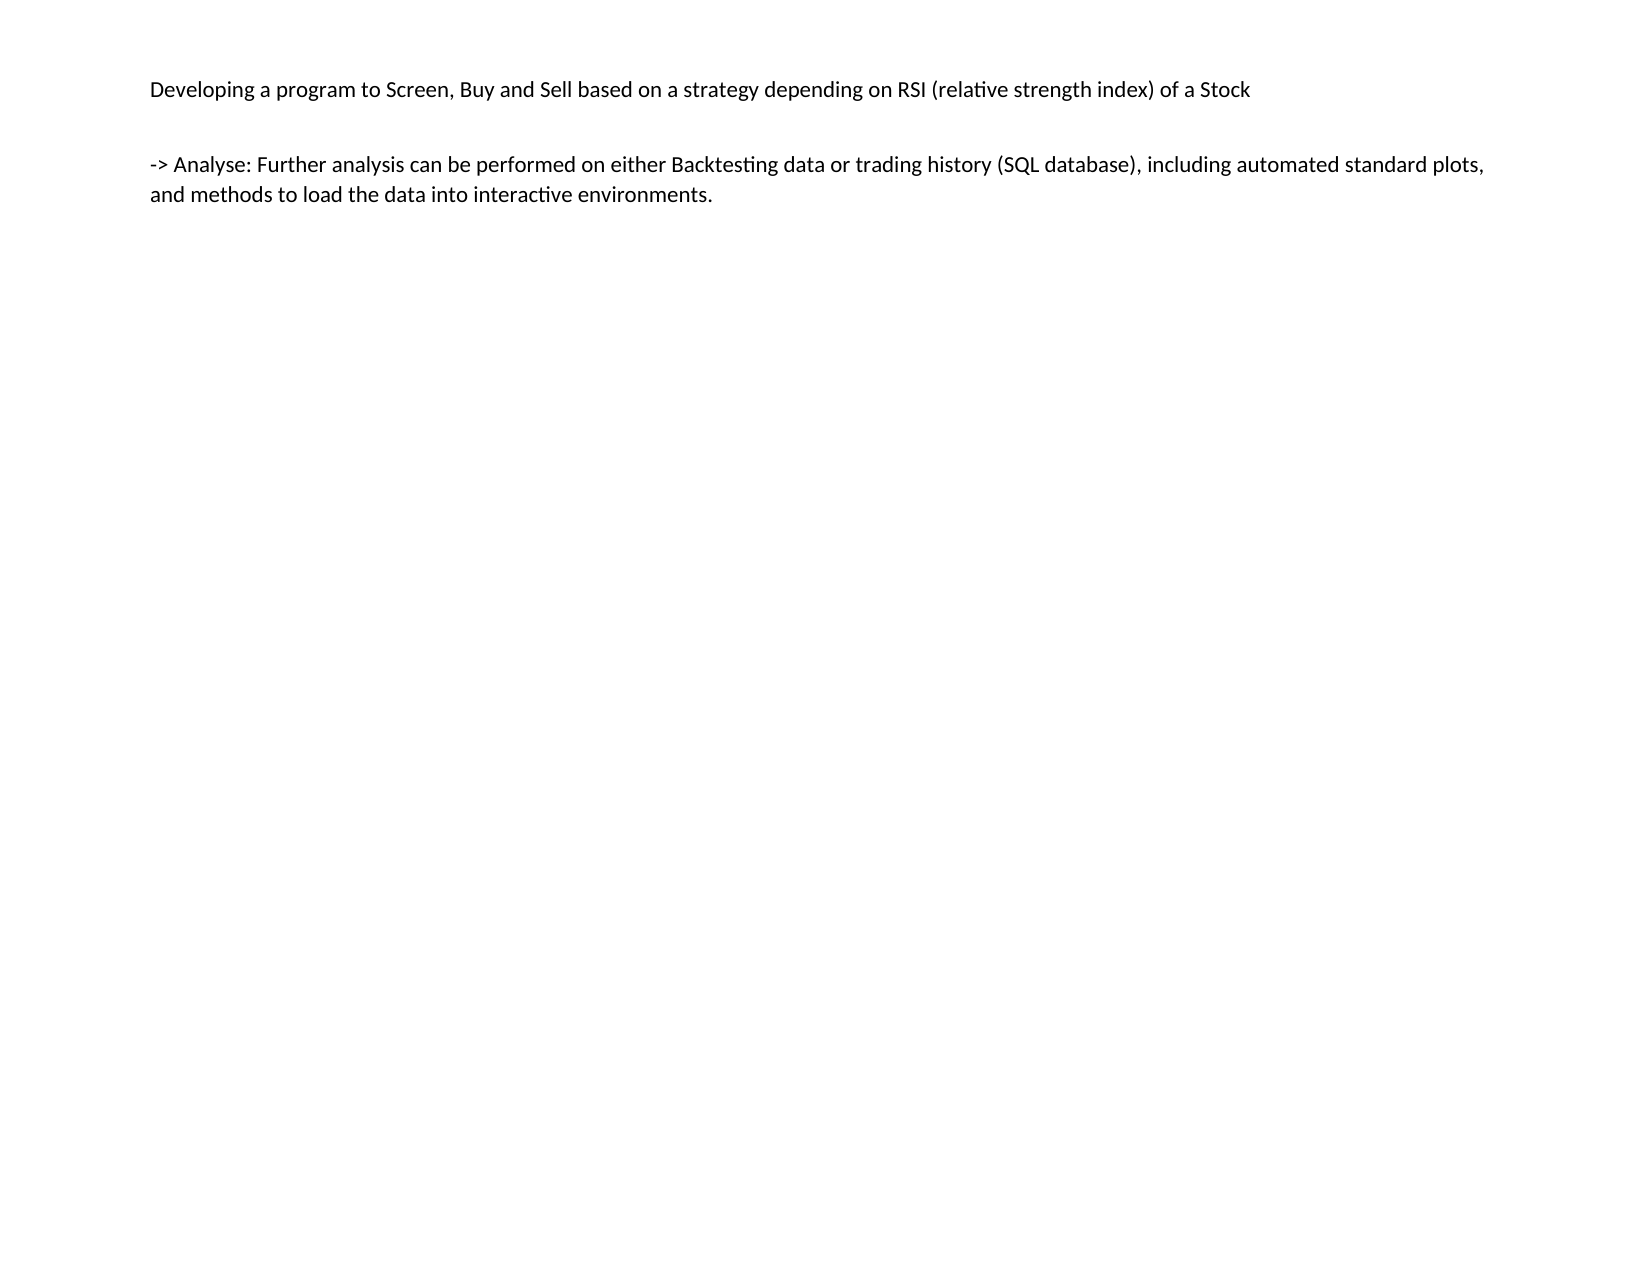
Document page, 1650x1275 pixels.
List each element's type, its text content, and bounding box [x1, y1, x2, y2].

text -> Analyse: Further analysis can be performed on either Backtesting data or trading history (SQL database), including automated standard plots, and methods to load the data into interactive environments. [150, 150, 1500, 208]
